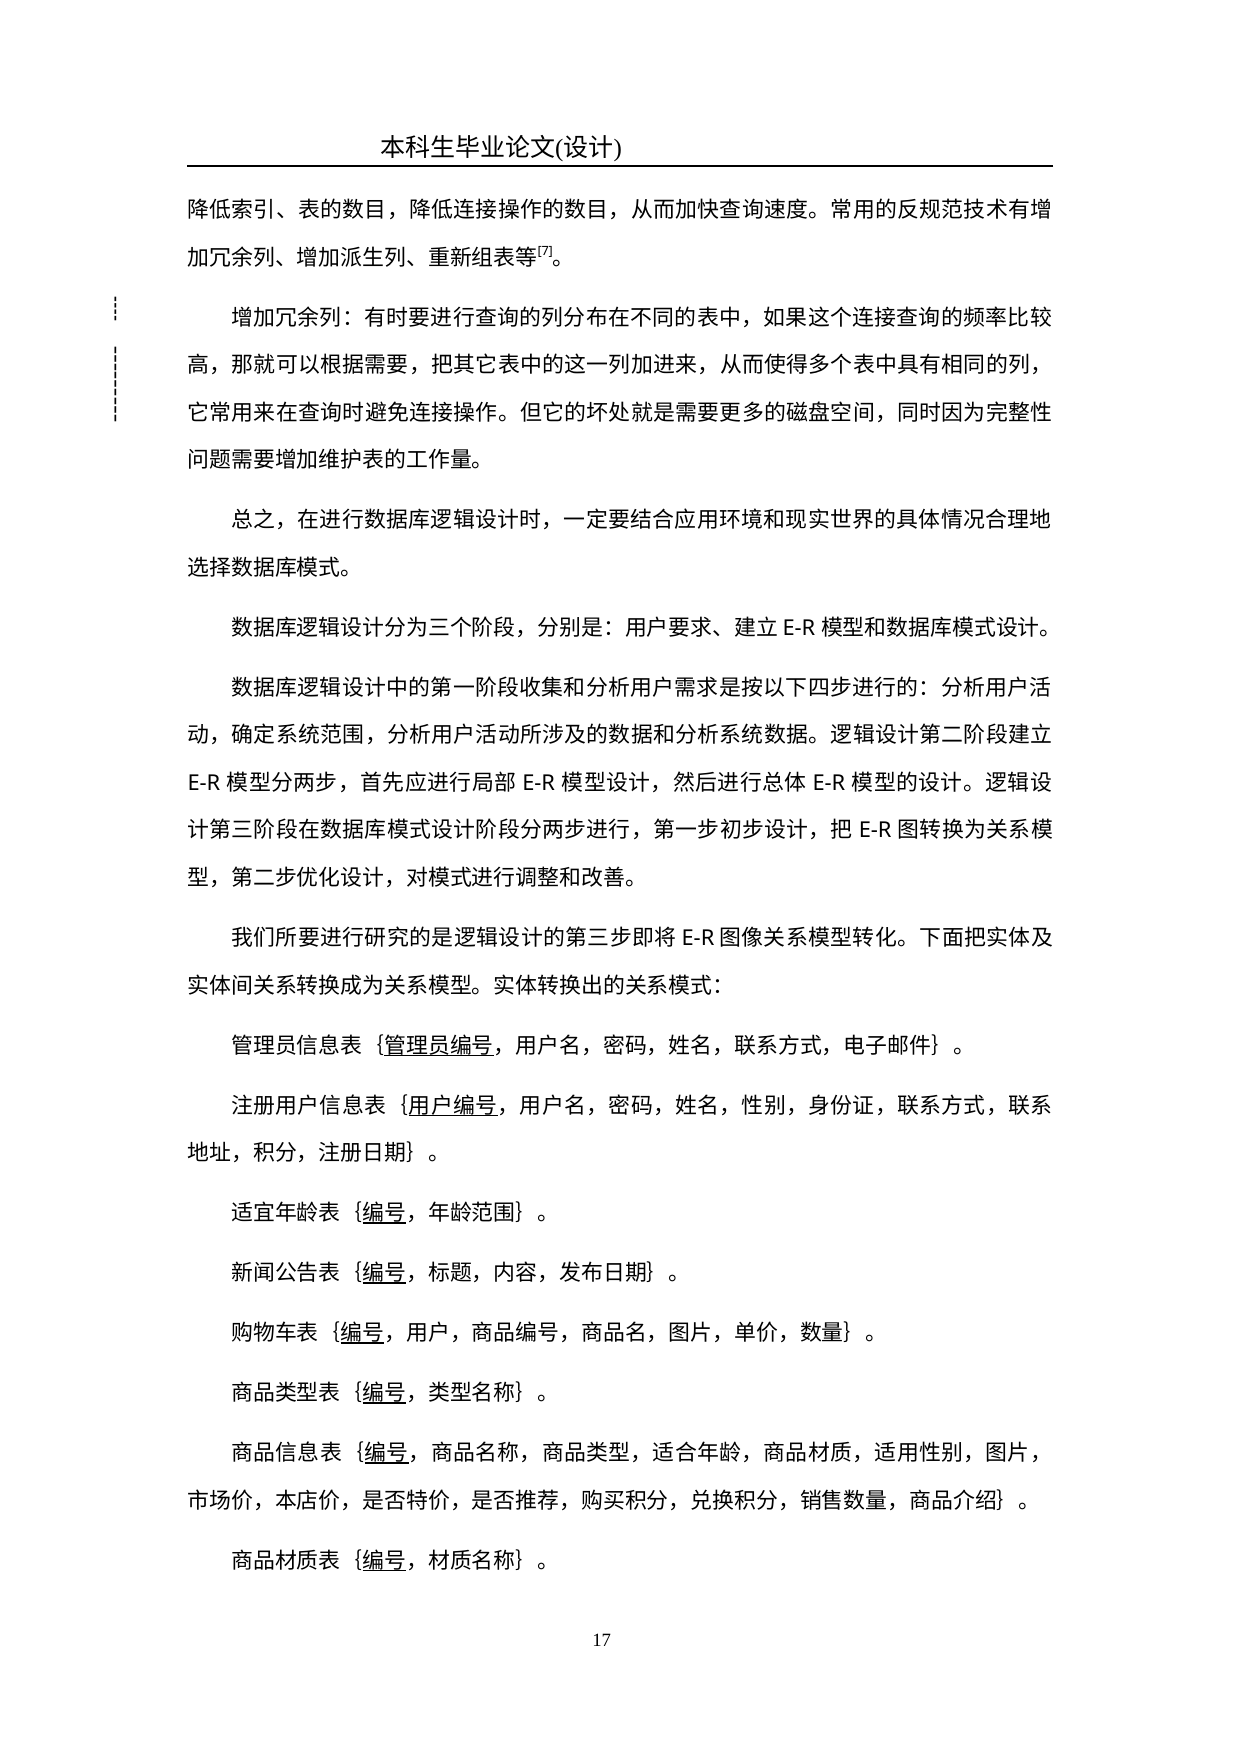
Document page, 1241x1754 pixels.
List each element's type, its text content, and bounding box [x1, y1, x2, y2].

text 数据库逻辑设计中的第一阶段收集和分析用户需求是按以下四步进行的：分析用户活动，确定系统范围，分析用户活动所涉及的数据和分析系统数据。逻辑设计第二阶段建立E-R 模型分两步，首先应进行局部E-R 模型设计，然后进行总体E-R 模型的设计。逻辑设计第三阶段在数据库模式设计阶段分两步进行，第一步初步设计，把E-R 图转换为关系模型，第二步优化设计，对模式进行调整和改善。 [187, 670, 1053, 892]
text 我们所要进行研究的是逻辑设计的第三步即将E-R图像关系模型转化。下面把实体及实体间关系转换成为关系模型。实体转换出的关系模式： [187, 920, 1053, 999]
text 增加冗余列：有时要进行查询的列分布在不同的表中，如果这个连接查询的频率比较高，那就可以根据需要，把其它表中的这一列加进来，从而使得多个表中具有相同的列，它常用来在查询时避免连接操作。但它的坏处就是需要更多的磁盘空间，同时因为完整性问题需要增加维护表的工作量。 [187, 300, 1053, 474]
text 购物车表｛编号，用户，商品编号，商品名，图片，单价，数量｝。 [187, 1315, 1053, 1347]
text 商品类型表｛编号，类型名称｝。 [187, 1375, 1053, 1407]
text 适宜年龄表｛编号，年龄范围｝。 [187, 1195, 1053, 1227]
text 数据库逻辑设计分为三个阶段，分别是：用户要求、建立E-R 模型和数据库模式设计。 [187, 610, 1053, 641]
text 注册用户信息表｛用户编号，用户名，密码，姓名，性别，身份证，联系方式，联系地址，积分，注册日期｝。 [187, 1088, 1053, 1167]
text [187, 192, 1053, 271]
text 总之，在进行数据库逻辑设计时，一定要结合应用环境和现实世界的具体情况合理地选择数据库模式。 [187, 502, 1053, 581]
text 新闻公告表｛编号，标题，内容，发布日期｝。 [187, 1255, 1053, 1287]
text 商品材质表｛编号，材质名称｝。 [187, 1543, 1053, 1574]
text 管理员信息表｛管理员编号，用户名，密码，姓名，联系方式，电子邮件｝。 [187, 1028, 1053, 1059]
text 商品信息表｛编号，商品名称，商品类型，适合年龄，商品材质，适用性别，图片，市场价，本店价，是否特价，是否推荐，购买积分，兑换积分，销售数量，商品介绍｝。 [187, 1435, 1053, 1514]
